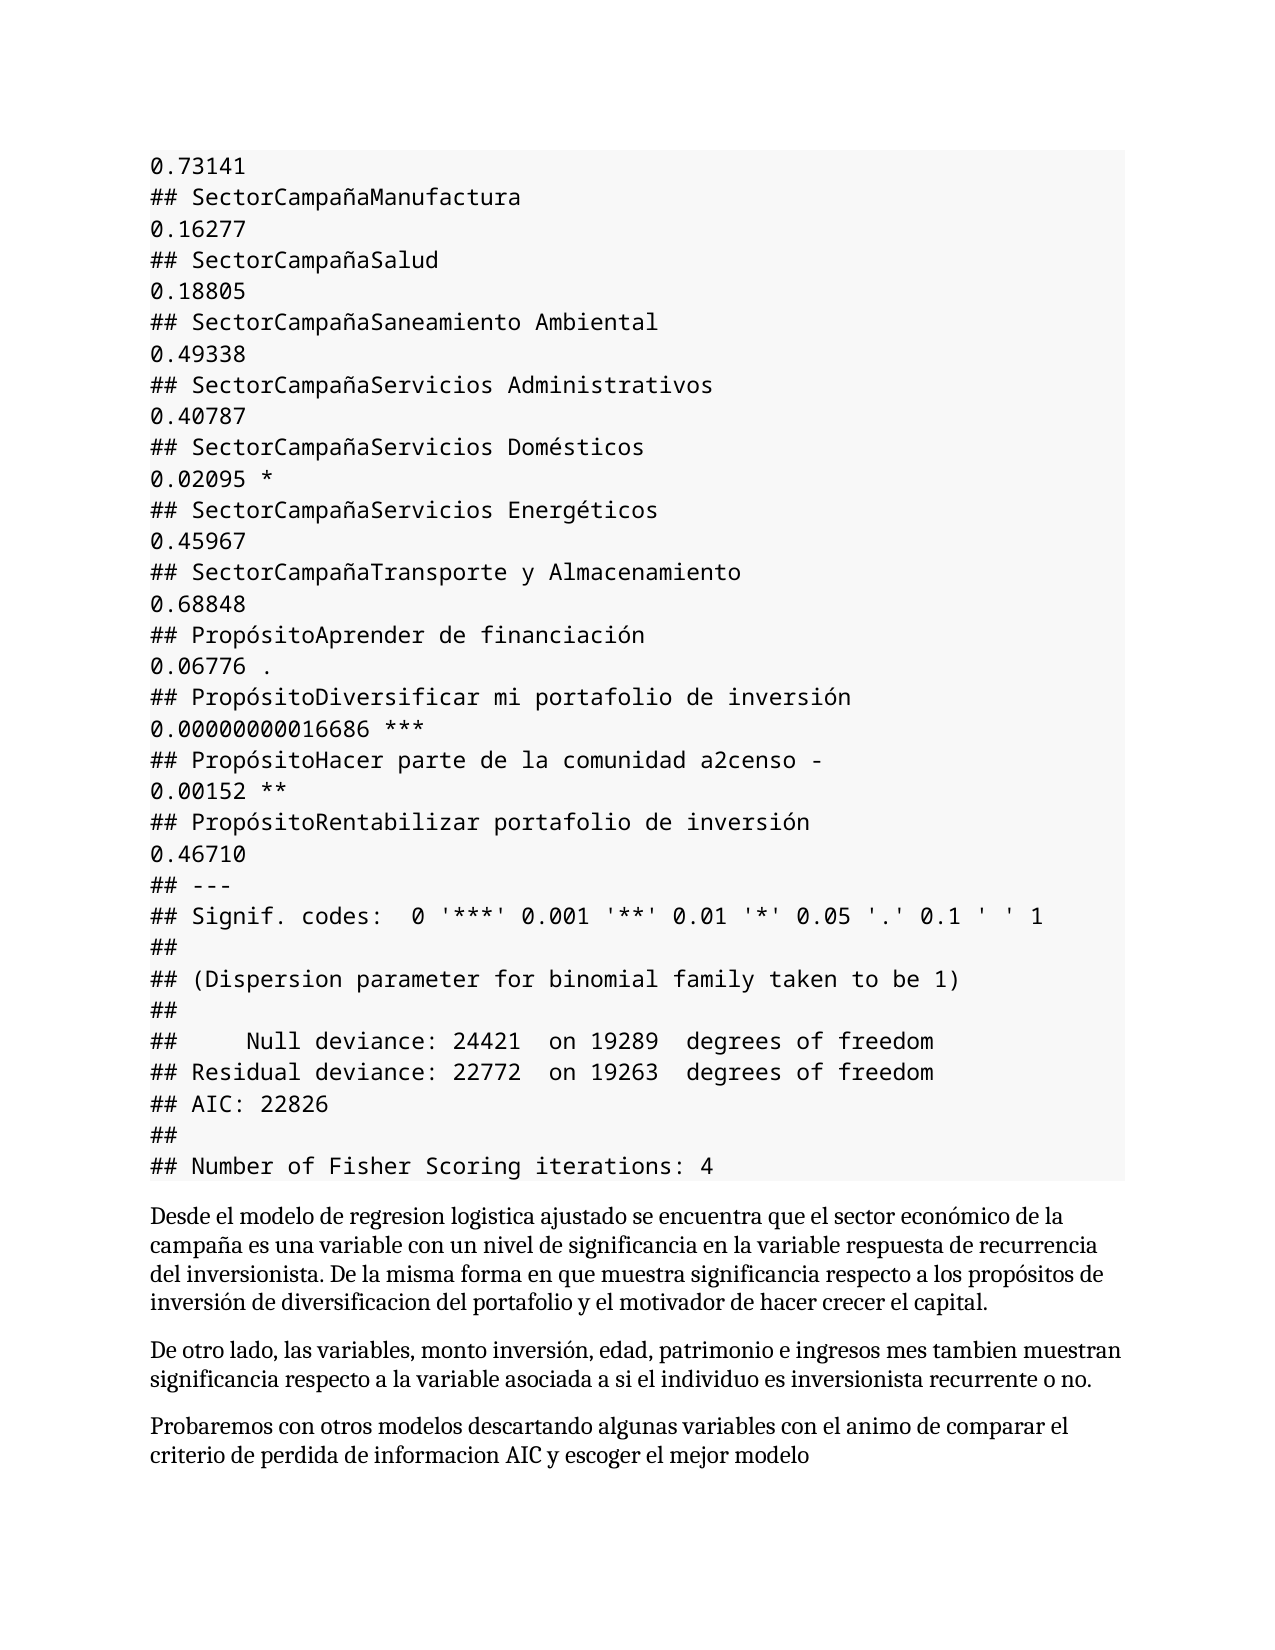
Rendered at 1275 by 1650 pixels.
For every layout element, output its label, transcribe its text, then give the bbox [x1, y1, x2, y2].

text De otro lado, las variables, monto inversión, edad, patrimonio e ingresos mes tambien muestran significancia respecto a la variable asociada a si el individuo es inversionista recurrente o no. [150, 1336, 1125, 1393]
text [150, 150, 1125, 1181]
text Desde el modelo de regresion logistica ajustado se encuentra que el sector económico de la campaña es una variable con un nivel de significancia en la variable respuesta de recurrencia del inversionista. De la misma forma en que muestra significancia respecto a los propósitos de inversión de diversificacion del portafolio y el motivador de hacer crecer el capital. [150, 1202, 1125, 1317]
text Probaremos con otros modelos descartando algunas variables con el animo de comparar el criterio de perdida de informacion AIC y escoger el mejor modelo [150, 1412, 1125, 1469]
